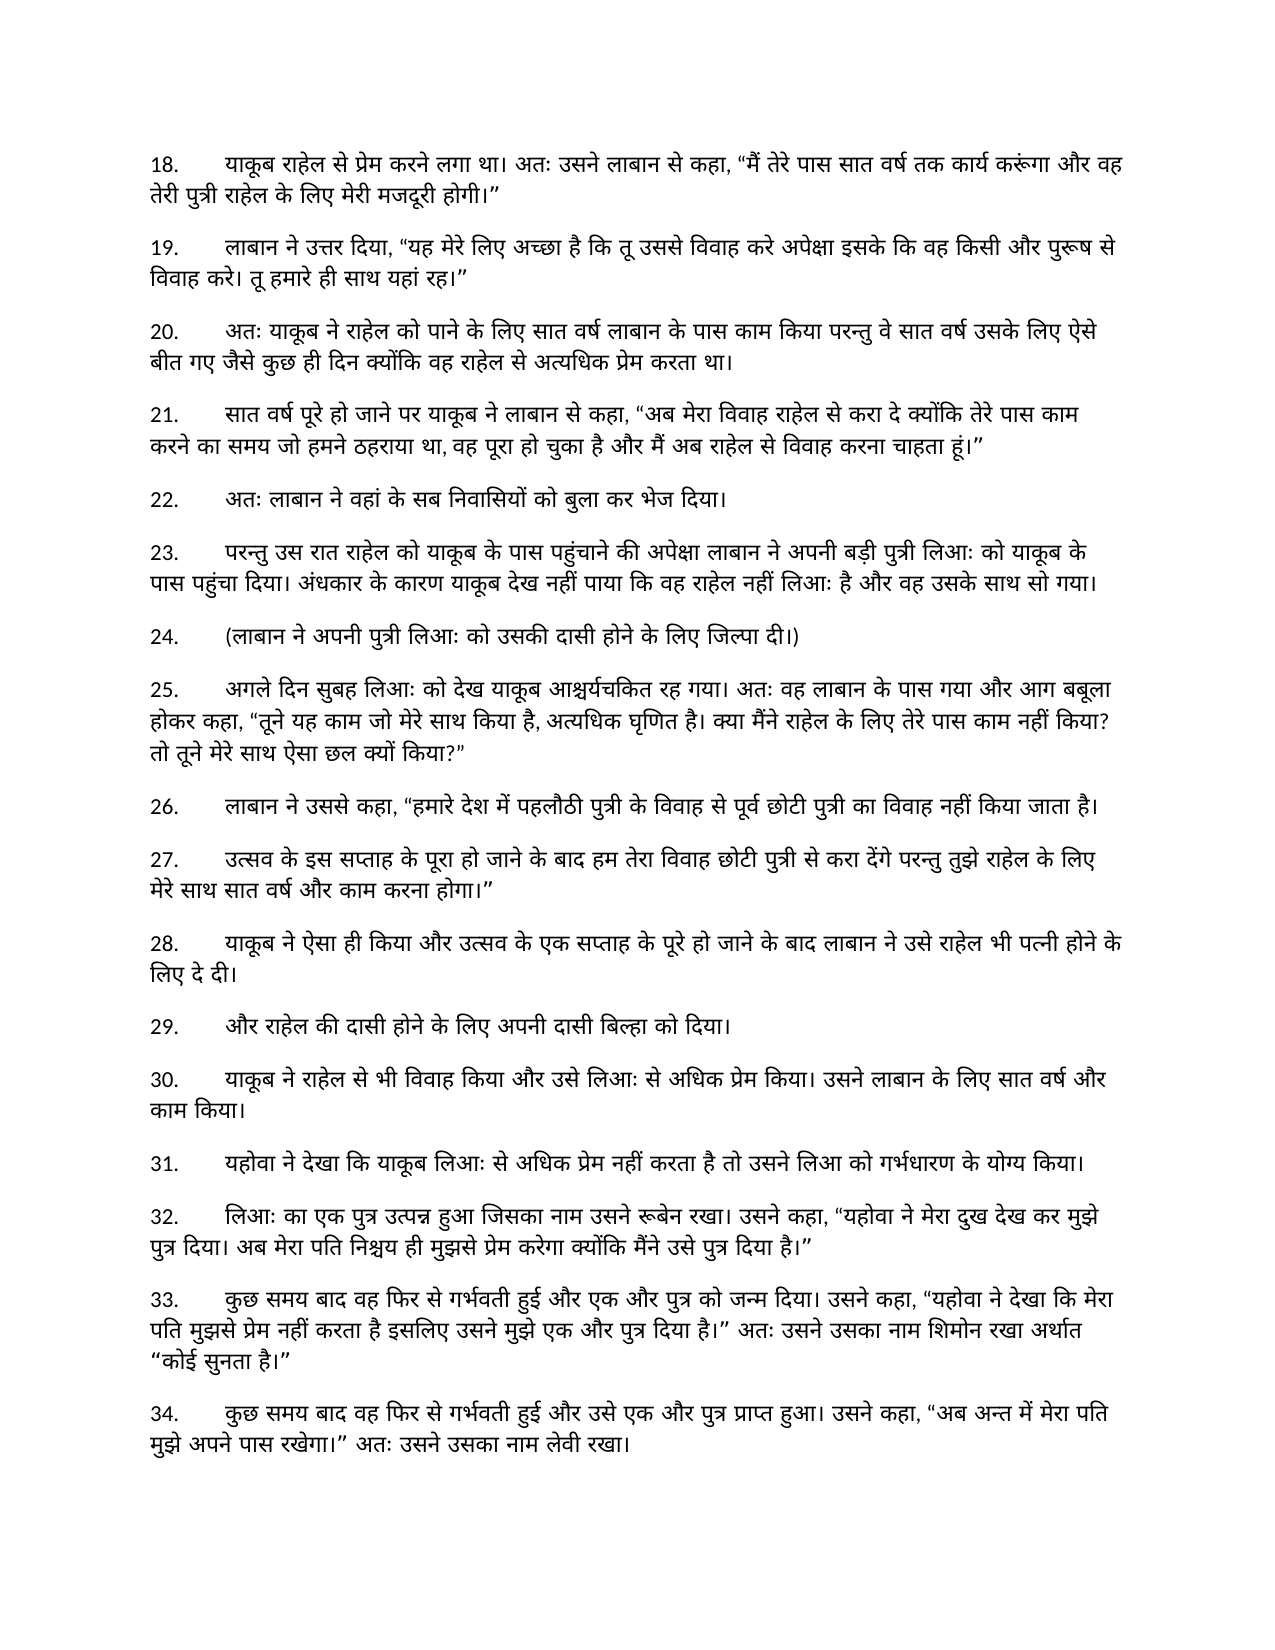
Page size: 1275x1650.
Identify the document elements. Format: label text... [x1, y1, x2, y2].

text 30. याकूब ने राहेल से भी विवाह किया और उसे लिआः से अधिक प्रेम किया। उसने लाबान के लिए सात वर्ष और काम किया। [150, 1065, 1125, 1124]
text 19. लाबान ने उत्तर दिया, “यह मेरे लिए अच्छा है कि तू उससे विवाह करे अपेक्षा इसके कि वह किसी और पुरूष से विवाह करे। तू हमारे ही साथ यहां रह।” [150, 233, 1125, 292]
text 18. याकूब राहेल से प्रेम करने लगा था। अतः उसने लाबान से कहा, “मैं तेरे पास सात वर्ष तक कार्य करूंगा और वह तेरी पुत्री राहेल के लिए मेरी मजदूरी होगी।” [150, 150, 1125, 209]
text 21. सात वर्ष पूरे हो जाने पर याकूब ने लाबान से कहा, “अब मेरा विवाह राहेल से करा दे क्योंकि तेरे पास काम करने का समय जो हमने ठहराया था, वह पूरा हो चुका है और मैं अब राहेल से विवाह करना चाहता हूं।” [150, 400, 1125, 461]
text 29. और राहेल की दासी होने के लिए अपनी दासी बिल्हा को दिया। [150, 1012, 1125, 1040]
text 26. लाबान ने उससे कहा, “हमारे देश में पहलौठी पुत्री के विवाह से पूर्व छोटी पुत्री का विवाह नहीं किया जाता है। [150, 792, 1125, 820]
text 27. उत्सव के इस सप्ताह के पूरा हो जाने के बाद हम तेरा विवाह छोटी पुत्री से करा देंगे परन्तु तुझे राहेल के लिए मेरे साथ सात वर्ष और काम करना होगा।” [150, 845, 1125, 904]
text 31. यहोवा ने देखा कि याकूब लिआः से अधिक प्रेम नहीं करता है तो उसने लिआ को गर्भधारण के योग्य किया। [150, 1149, 1125, 1177]
text 28. याकूब ने ऐसा ही किया और उत्सव के एक सप्ताह के पूरे हो जाने के बाद लाबान ने उसे राहेल भी पत्नी होने के लिए दे दी। [150, 929, 1125, 987]
text 22. अतः लाबान ने वहां के सब निवासियों को बुला कर भेज दिया। [150, 486, 1125, 513]
text 23. परन्तु उस रात राहेल को याकूब के पास पहुंचाने की अपेक्षा लाबान ने अपनी बड़ी पुत्री लिआः को याकूब के पास पहुंचा दिया। अंधकार के कारण याकूब देख नहीं पाया कि वह राहेल नहीं लिआः है और वह उसके साथ सो गया। [150, 538, 1125, 597]
text 24. (लाबान ने अपनी पुत्री लिआः को उसकी दासी होने के लिए जिल्पा दी।) [150, 622, 1125, 650]
text 34. कुछ समय बाद वह फिर से गर्भवती हुई और उसे एक और पुत्र प्राप्त हुआ। उसने कहा, “अब अन्त में मेरा पति मुझे अपने पास रखेगा।” अतः उसने उसका नाम लेवी रखा। [150, 1399, 1125, 1458]
text 25. अगले दिन सुबह लिआः को देख याकूब आश्चर्यचकित रह गया। अतः वह लाबान के पास गया और आग बबूला होकर कहा, “तूने यह काम जो मेरे साथ किया है, अत्यधिक घृणित है। क्या मैंने राहेल के लिए तेरे पास काम नहीं किया? तो तूने मेरे साथ ऐसा छल क्यों किया?” [150, 675, 1125, 767]
text 20. अतः याकूब ने राहेल को पाने के लिए सात वर्ष लाबान के पास काम किया परन्तु वे सात वर्ष उसके लिए ऐसे बीत गए जैसे कुछ ही दिन क्योंकि वह राहेल से अत्यधिक प्रेम करता था। [150, 317, 1125, 376]
text 33. कुछ समय बाद वह फिर से गर्भवती हुई और एक और पुत्र को जन्म दिया। उसने कहा, “यहोवा ने देखा कि मेरा पति मुझसे प्रेम नहीं करता है इसलिए उसने मुझे एक और पुत्र दिया है।” अतः उसने उसका नाम शिमोन रखा अर्थात “कोई सुनता है।” [150, 1285, 1125, 1374]
text 32. लिआः का एक पुत्र उत्पन्न हुआ जिसका नाम उसने रूबेन रखा। उसने कहा, “यहोवा ने मेरा दुख देख कर मुझे पुत्र दिया। अब मेरा पति निश्चय ही मुझसे प्रेम करेगा क्योंकि मैंने उसे पुत्र दिया है।” [150, 1202, 1125, 1260]
